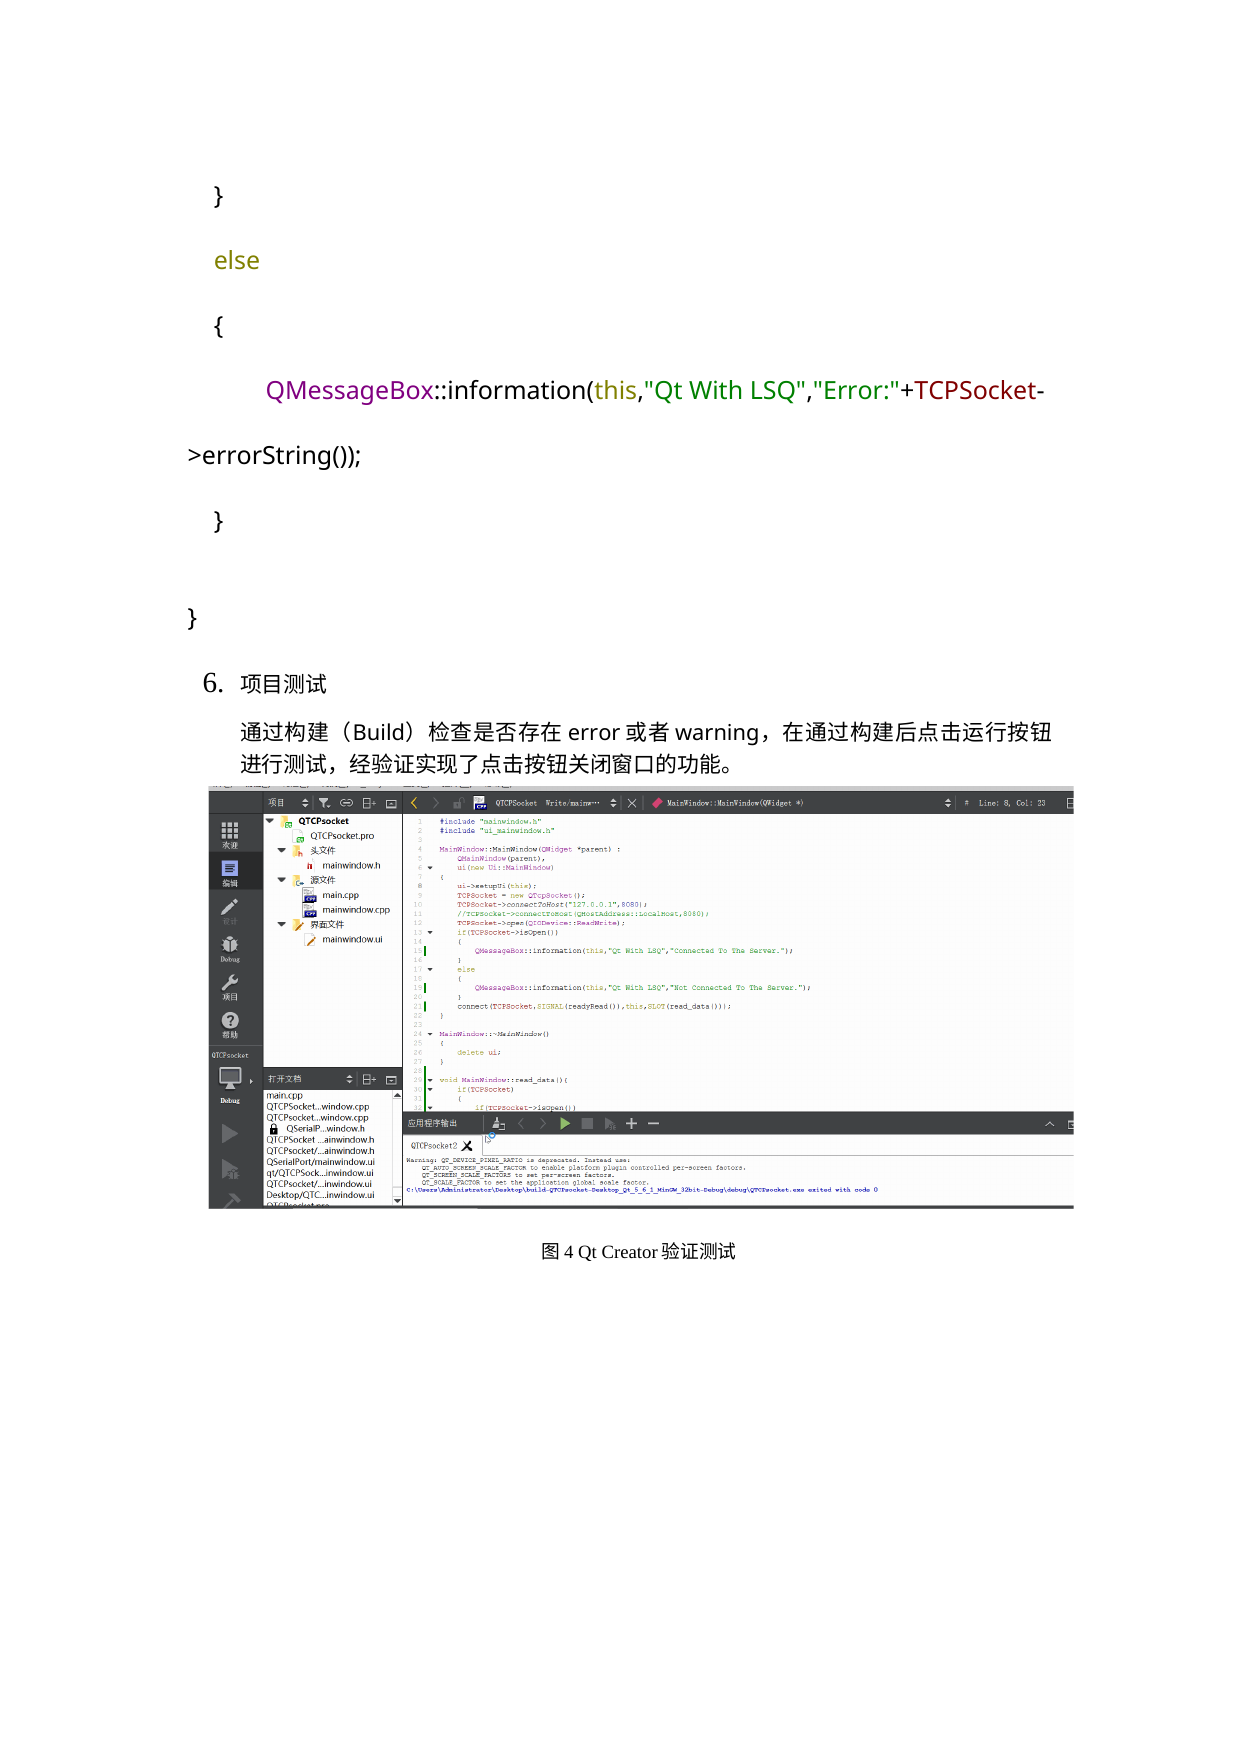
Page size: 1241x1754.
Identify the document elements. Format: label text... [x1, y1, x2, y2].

list 图4 Qt Creator验证测试 [225, 1209, 1053, 1267]
text } [187, 487, 1053, 552]
list 项目测试 [202, 649, 1053, 714]
text { [187, 292, 1053, 357]
text else [187, 227, 1053, 292]
list 通过构建（Build）检查是否存在error或者warning，在通过构建后点击运行按钮进行测试，经验证实现了点击按钮关闭窗口的功能。 [240, 714, 1053, 779]
text } [187, 584, 1053, 649]
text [187, 357, 1053, 487]
text } [187, 162, 1053, 227]
picture [208, 786, 1074, 1209]
